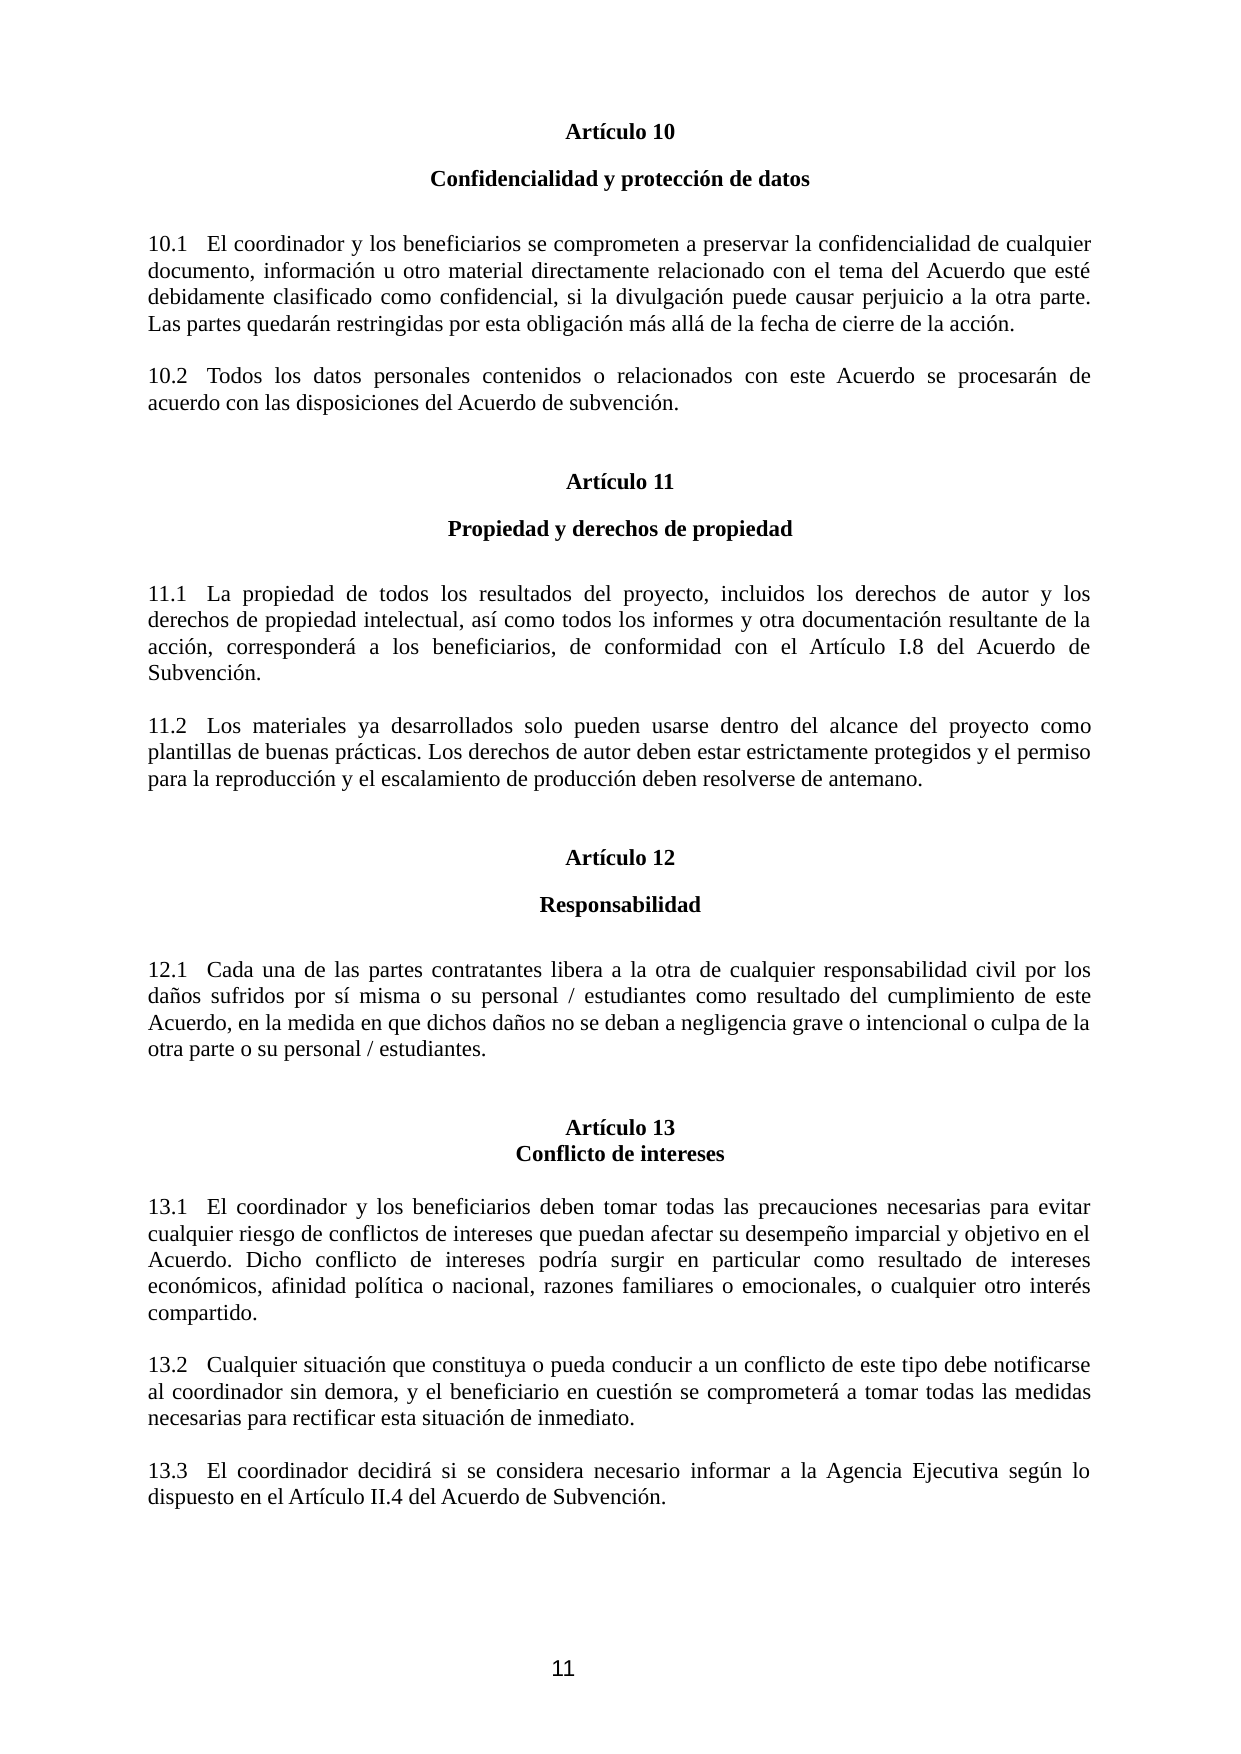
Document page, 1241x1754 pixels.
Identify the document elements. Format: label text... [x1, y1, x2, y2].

text Conflicto de intereses [148, 1141, 1093, 1167]
text Artículo 12 [148, 844, 1093, 870]
subtitle Propiedad y derechos de propiedad [148, 515, 1093, 541]
text 10.1 El coordinador y los beneficiarios se comprometen a preservar la confidencialidad de cualquier documento, información u otro material directamente relacionado con el tema del Acuerdo que esté debidamente clasificado como confidencial, si la divulgación puede causar perjuicio a la otra parte. Las partes quedarán restringidas por esta obligación más allá de la fecha de cierre de la acción. [148, 231, 1093, 336]
text Artículo 11 [148, 468, 1093, 494]
text 11.2 Los materiales ya desarrollados solo pueden usarse dentro del alcance del proyecto como plantillas de buenas prácticas. Los derechos de autor deben estar estrictamente protegidos y el permiso para la reproducción y el escalamiento de producción deben resolverse de antemano. [148, 712, 1093, 791]
text Artículo 13 [148, 1114, 1093, 1141]
text 13.2 Cualquier situación que constituya o pueda conducir a un conflicto de este tipo debe notificarse al coordinador sin demora, y el beneficiario en cuestión se comprometerá a tomar todas las medidas necesarias para rectificar esta situación de inmediato. [148, 1351, 1093, 1430]
text 10.2 Todos los datos personales contenidos o relacionados con este Acuerdo se procesarán de acuerdo con las disposiciones del Acuerdo de subvención. [148, 362, 1093, 415]
subtitle Confidencialidad y protección de datos [148, 165, 1093, 192]
text Artículo 10 [148, 118, 1093, 144]
subtitle Responsabilidad [148, 891, 1093, 917]
text 13.3 El coordinador decidirá si se considera necesario informar a la Agencia Ejecutiva según lo dispuesto en el Artículo II.4 del Acuerdo de Subvención. [148, 1457, 1093, 1509]
text 12.1 Cada una de las partes contratantes libera a la otra de cualquier responsabilidad civil por los daños sufridos por sí misma o su personal / estudiantes como resultado del cumplimiento de este Acuerdo, en la medida en que dichos daños no se deban a negligencia grave o intencional o culpa de la otra parte o su personal / estudiantes. [148, 956, 1093, 1061]
text 11.1 La propiedad de todos los resultados del proyecto, incluidos los derechos de autor y los derechos de propiedad intelectual, así como todos los informes y otra documentación resultante de la acción, corresponderá a los beneficiarios, de conformidad con el Artículo I.8 del Acuerdo de Subvención. [148, 580, 1093, 686]
text 13.1 El coordinador y los beneficiarios deben tomar todas las precauciones necesarias para evitar cualquier riesgo de conflictos de intereses que puedan afectar su desempeño imparcial y objetivo en el Acuerdo. Dicho conflicto de intereses podría surgir en particular como resultado de intereses económicos, afinidad política o nacional, razones familiares o emocionales, o cualquier otro interés compartido. [148, 1193, 1093, 1325]
